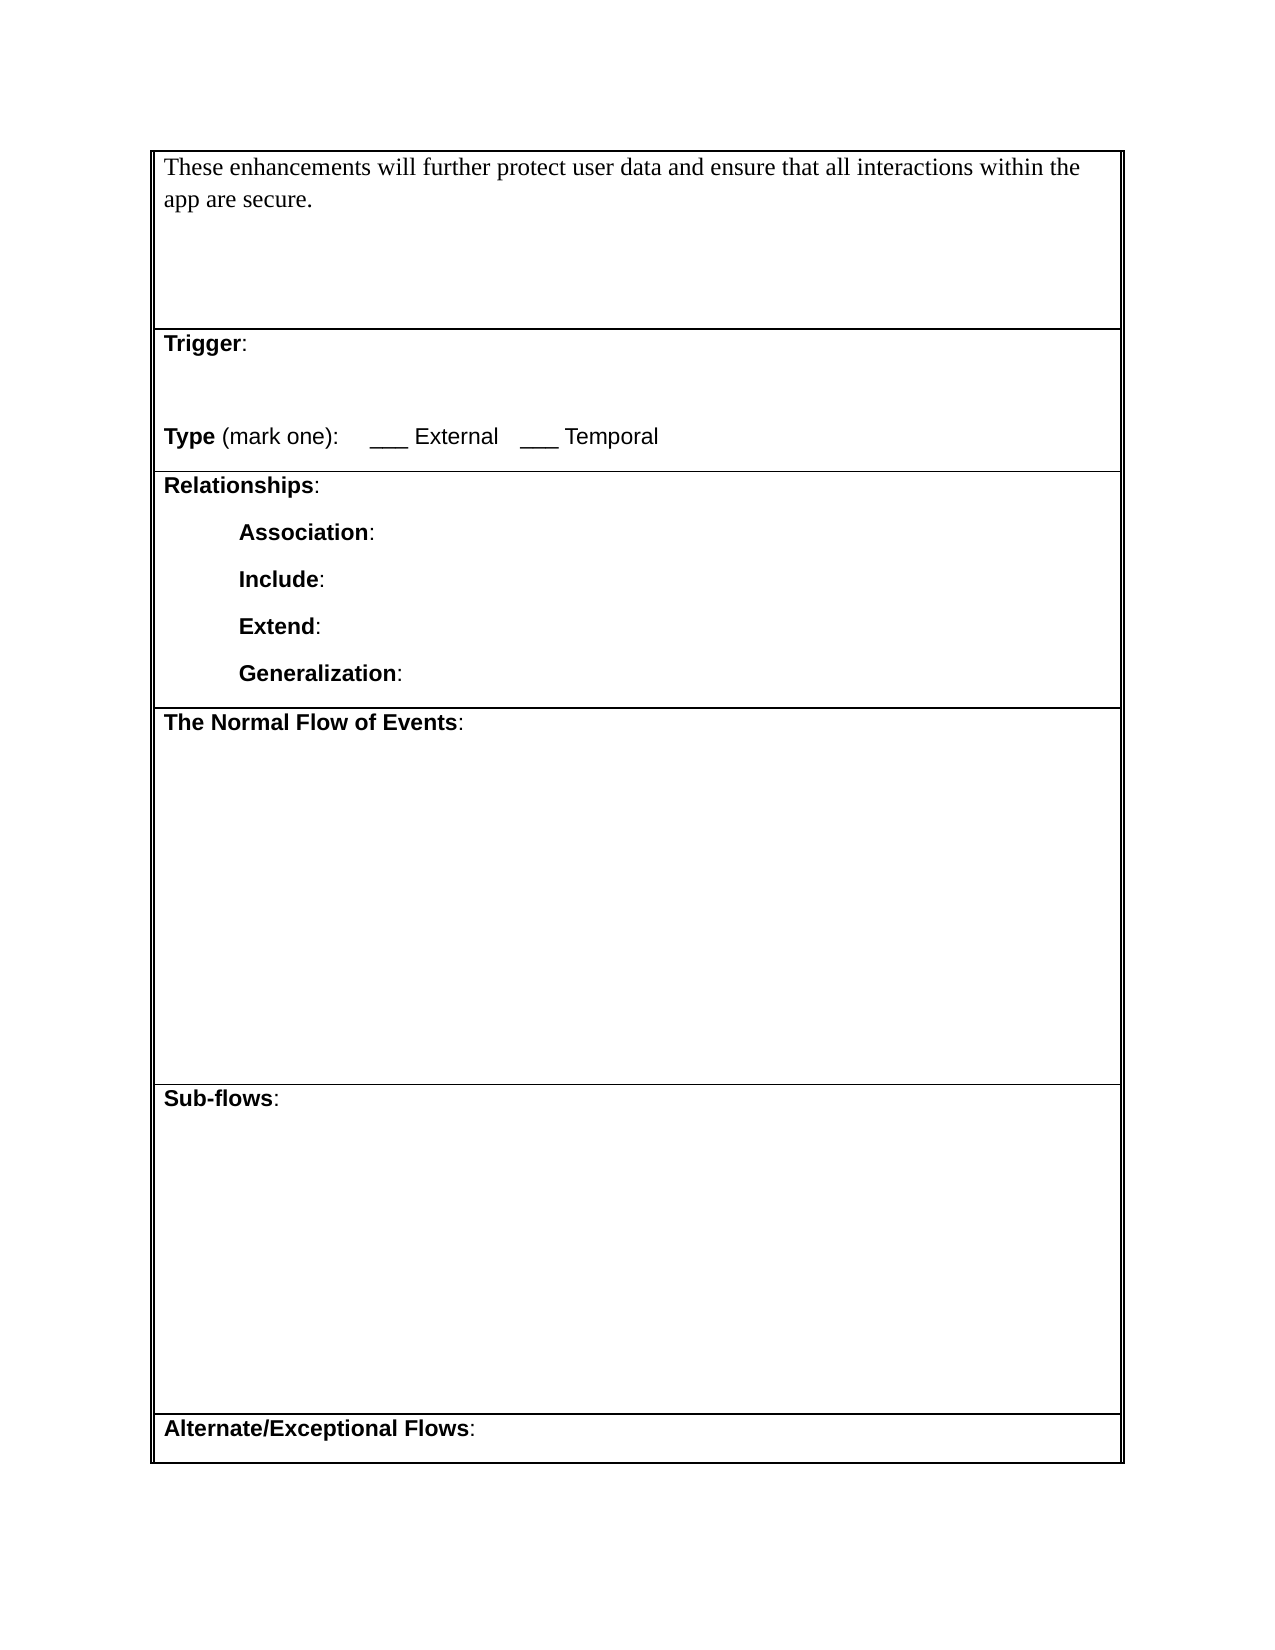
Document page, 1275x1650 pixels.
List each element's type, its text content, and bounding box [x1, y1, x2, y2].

table_cell Trigger: Type (mark one): ___ External ___ Temporal [155, 330, 1120, 471]
table_cell Sub-flows: [155, 1085, 1120, 1413]
table_cell The Normal Flow of Events: [155, 709, 1120, 1083]
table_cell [155, 152, 1120, 328]
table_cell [155, 1415, 1120, 1462]
table_cell Relationships: Association: Include: Extend: Generalization: [155, 472, 1120, 707]
